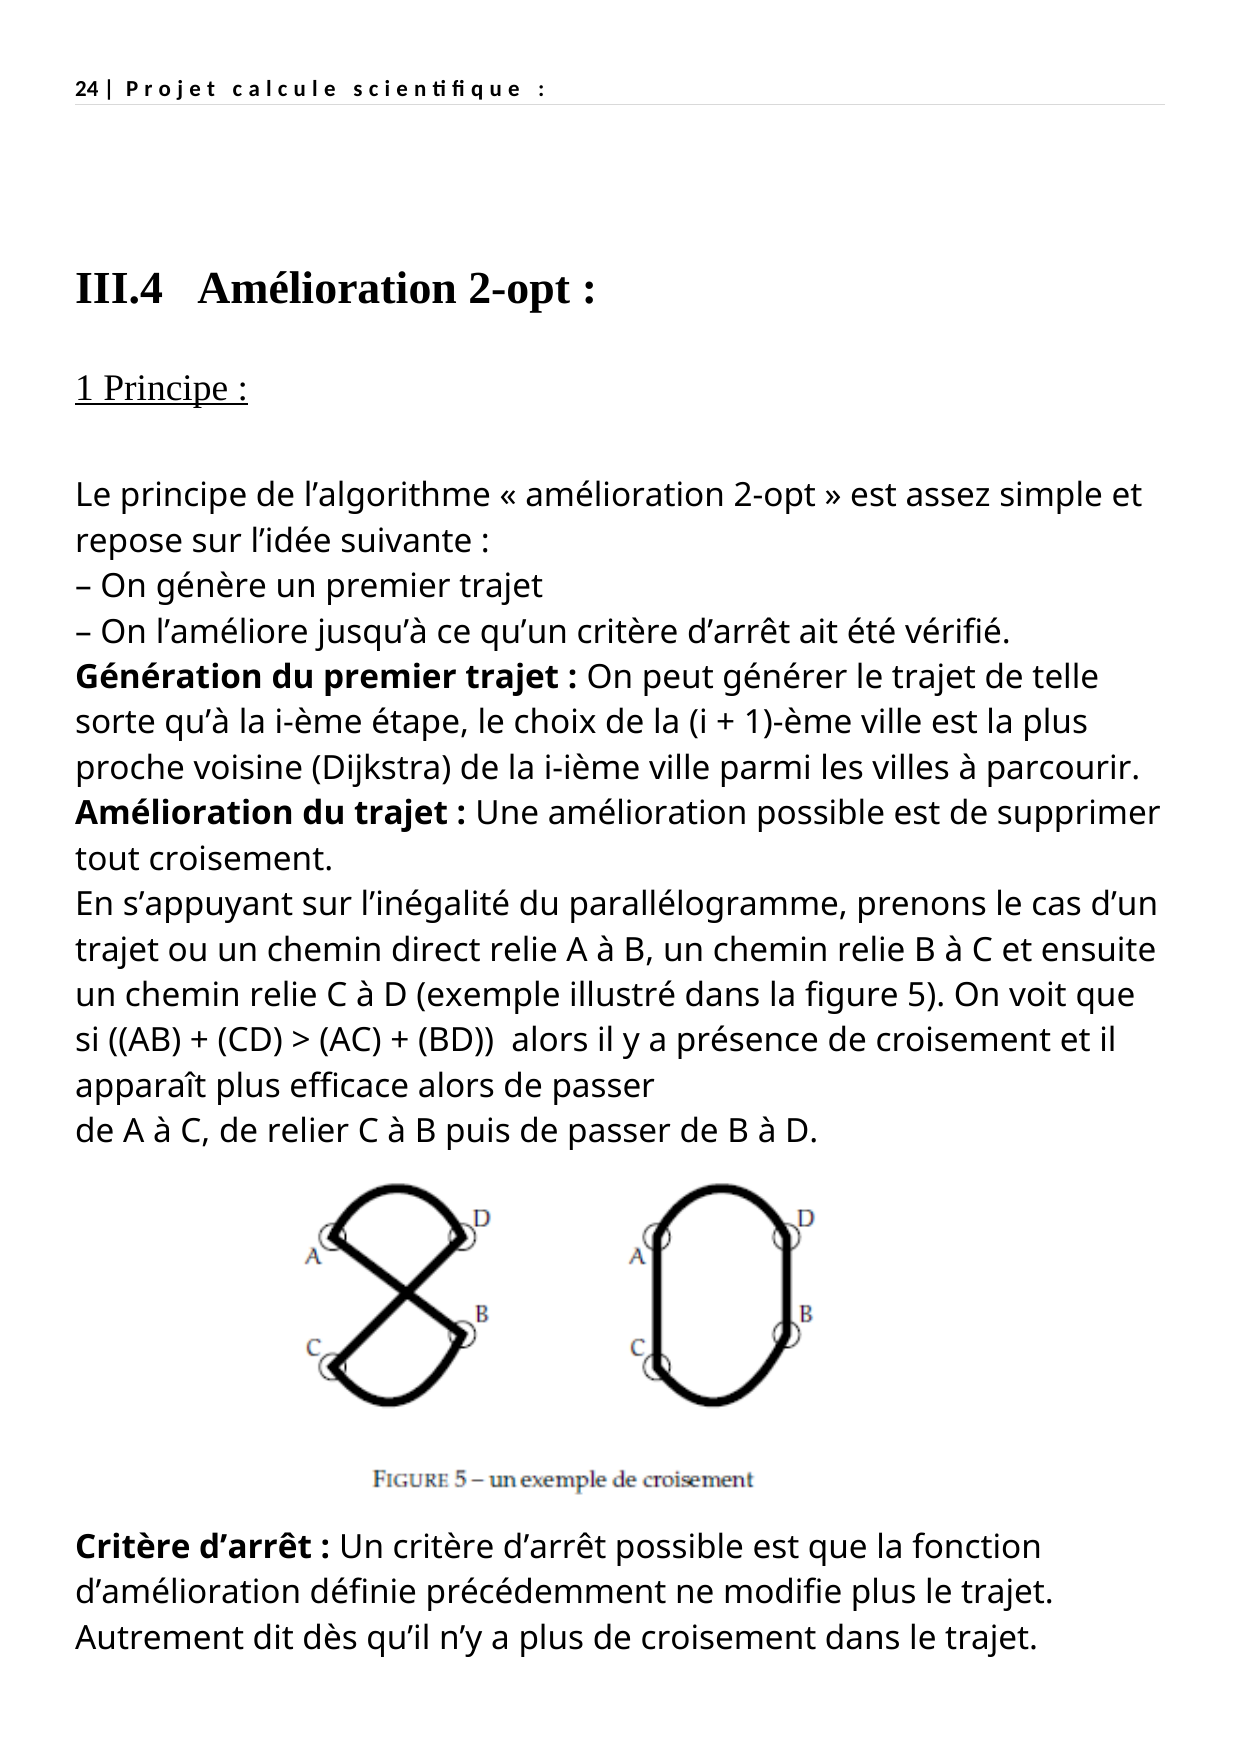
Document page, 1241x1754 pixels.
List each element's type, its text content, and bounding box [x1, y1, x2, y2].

text Amélioration du trajet : Une amélioration possible est de supprimer tout croisement. [75, 789, 1165, 880]
text Génération du premier trajet : On peut générer le trajet de telle sorte qu’à la i-ème étape, le choix de la (i + 1)-ème ville est la plus proche voisine (Dijkstra) de la i-ième ville parmi les villes à parcourir. [75, 653, 1165, 789]
text Critère d’arrêt : Un critère d’arrêt possible est que la fonction d’amélioration définie précédemment ne modifie plus le trajet. Autrement dit dès qu’il n’y a plus de croisement dans le trajet. [75, 1523, 1165, 1659]
text En s’appuyant sur l’inégalité du parallélogramme, prenons le cas d’un trajet ou un chemin direct relie A à B, un chemin relie B à C et ensuite un chemin relie C à D (exemple illustré dans la figure 5). On voit que si ((AB) + (CD) > (AC) + (BD)) alors il y a présence de croisement et il apparaît plus efficace alors de passer [75, 880, 1165, 1107]
text – On génère un premier trajet [75, 562, 1165, 607]
text III.4 Amélioration 2-opt : [75, 260, 1165, 313]
text de A à C, de relier C à B puis de passer de B à D. [75, 1107, 1165, 1152]
text Le principe de l’algorithme « amélioration 2-opt » est assez simple et repose sur l’idée suivante : [75, 471, 1165, 562]
picture [167, 1152, 994, 1523]
text 1 Principe : [75, 366, 1165, 409]
text – On l’améliore jusqu’à ce qu’un critère d’arrêt ait été vérifié. [75, 607, 1165, 653]
